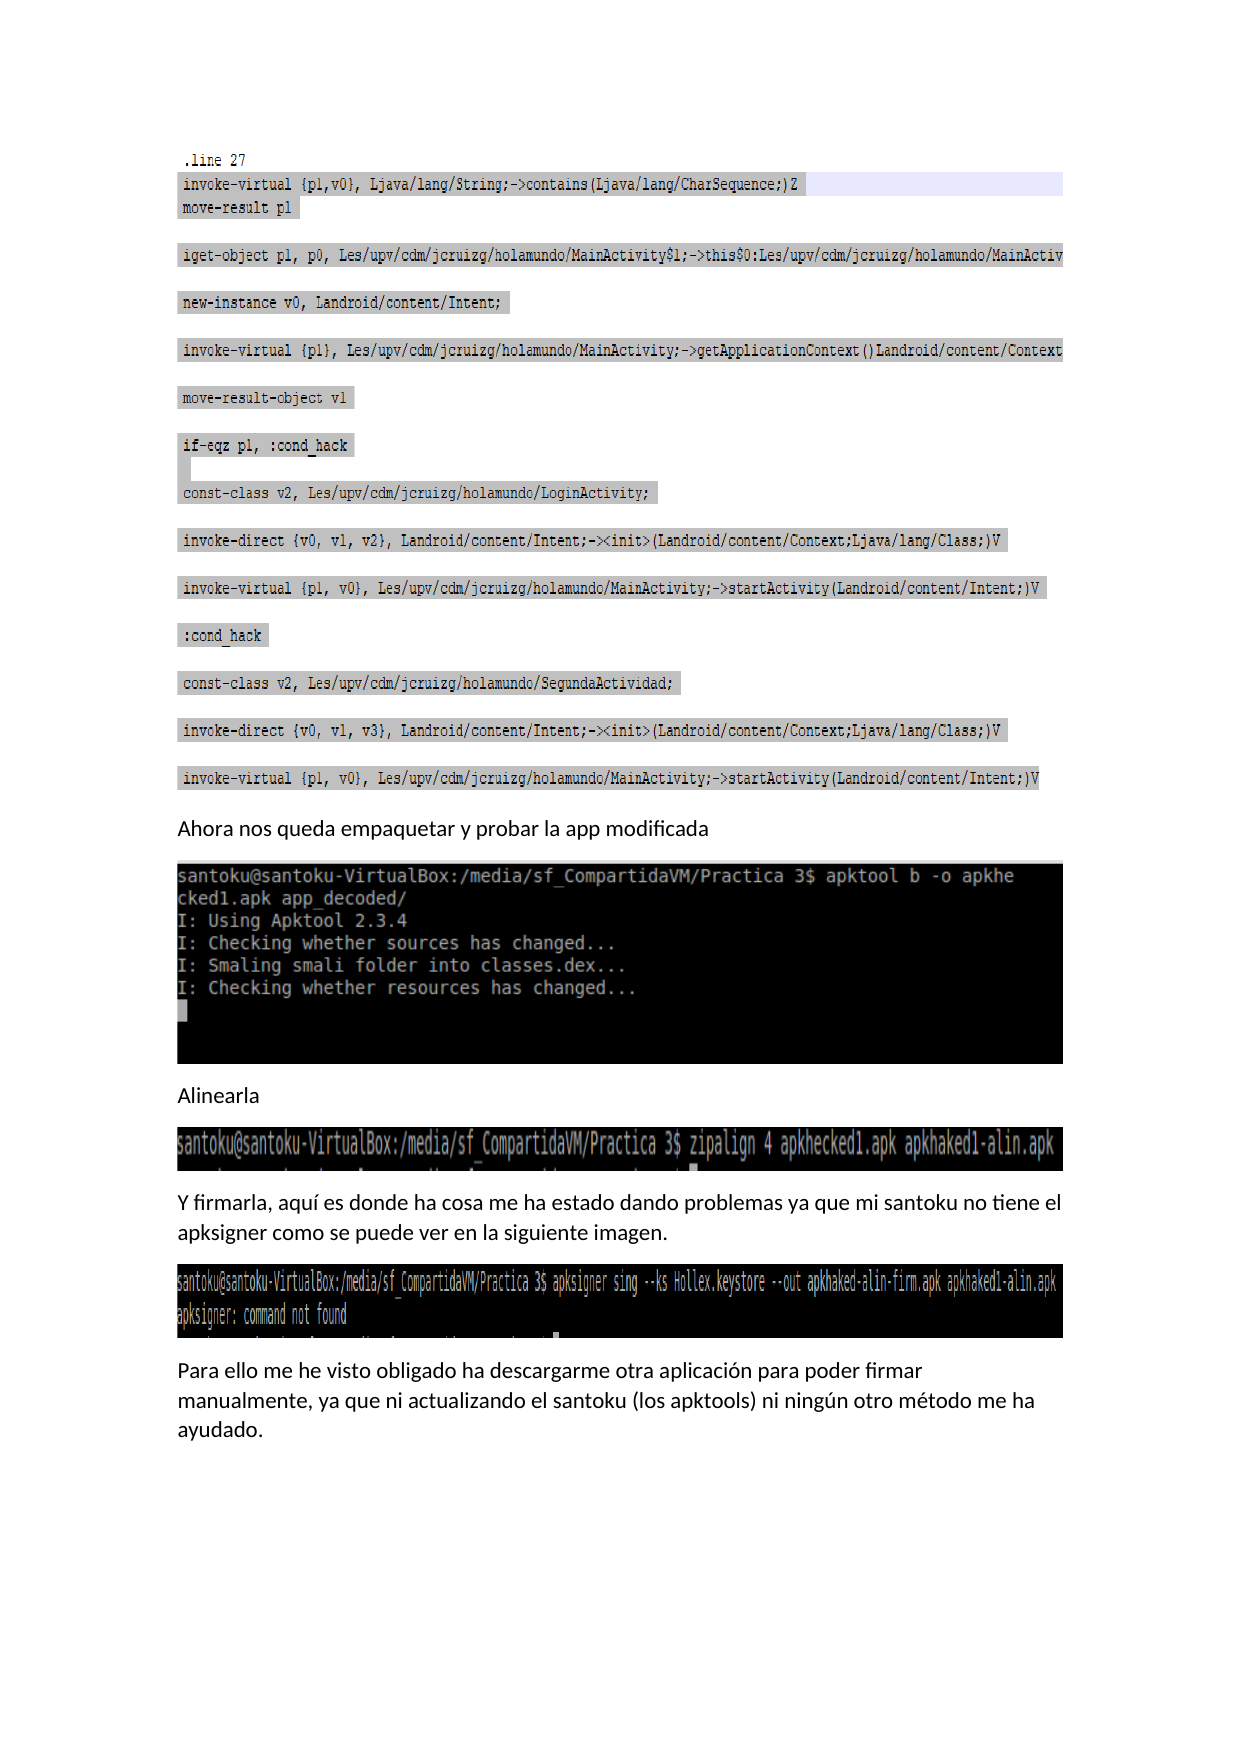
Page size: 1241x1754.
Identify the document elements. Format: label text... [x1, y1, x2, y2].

picture [177, 1264, 1063, 1338]
text Para ello me he visto obligado ha descargarme otra aplicación para poder firmar manualmente, ya que ni actualizando el santoku (los apktools) ni ningún otro método me ha ayudado. [177, 1356, 1063, 1444]
picture [177, 1127, 1063, 1171]
text Ahora nos queda empaquetar y probar la app modificada [177, 814, 1063, 842]
text Alinearla [177, 1082, 1063, 1109]
text Y firmarla, aquí es donde ha cosa me ha estado dando problemas ya que mi santoku no tiene el apksigner como se puede ver en la siguiente imagen. [177, 1188, 1063, 1246]
picture [177, 860, 1063, 1064]
picture [177, 147, 1063, 796]
